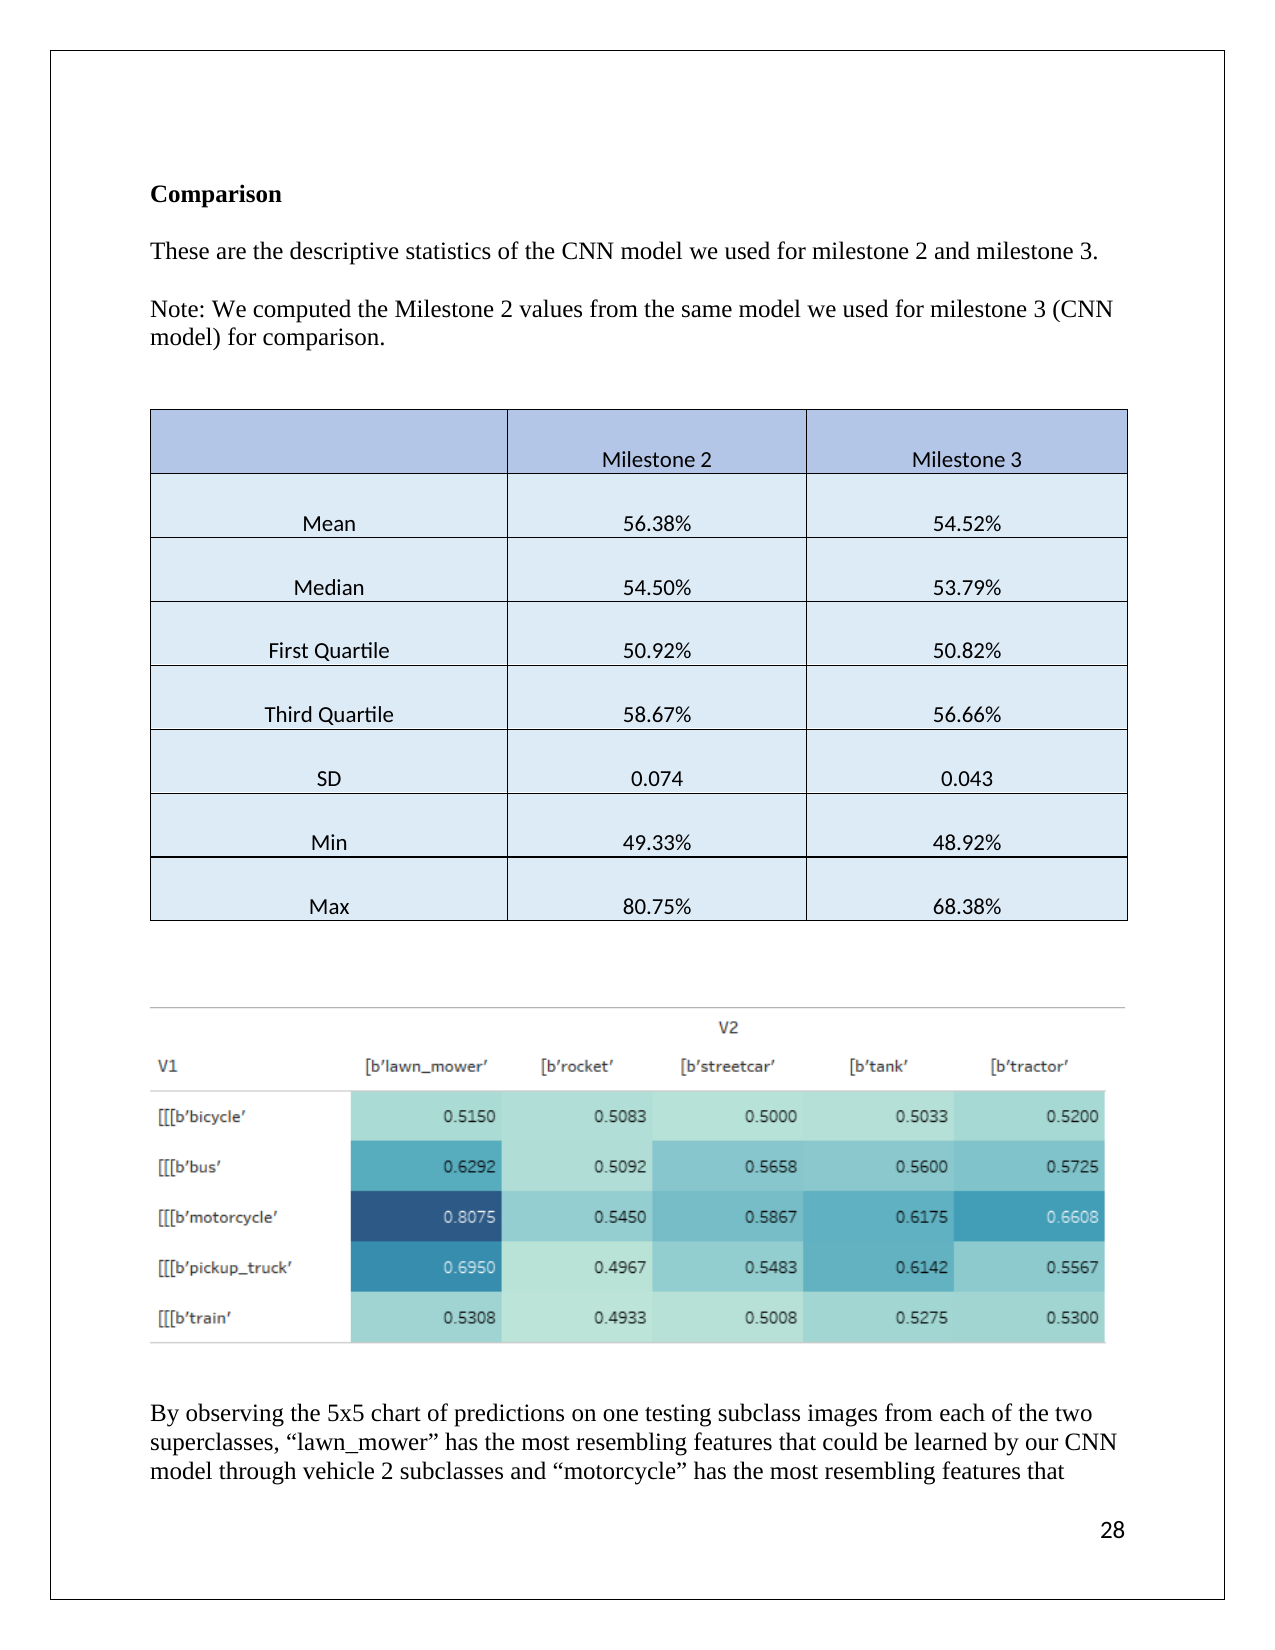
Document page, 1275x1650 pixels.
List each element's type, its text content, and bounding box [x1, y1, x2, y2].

table_cell 80.75% [508, 858, 806, 920]
table_cell SD [151, 730, 507, 792]
table_header Milestone 3 [807, 410, 1127, 473]
table_cell 68.38% [807, 858, 1127, 920]
table_cell 58.67% [508, 666, 806, 728]
text Comparison [150, 179, 1125, 207]
table_cell 50.82% [807, 602, 1127, 664]
table_cell 0.043 [807, 730, 1127, 792]
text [150, 1398, 1125, 1485]
table_cell 0.074 [508, 730, 806, 792]
table_header [151, 410, 507, 473]
text Note: We computed the Milestone 2 values from the same model we used for milestone 3 (CNN model) for comparison. [150, 294, 1125, 351]
table_cell 53.79% [807, 538, 1127, 601]
table_cell First Quartile [151, 602, 507, 664]
table_cell 49.33% [508, 794, 806, 856]
table_cell Median [151, 538, 507, 601]
table_cell 54.50% [508, 538, 806, 601]
text These are the descriptive statistics of the CNN model we used for milestone 2 and milestone 3. [150, 236, 1125, 265]
picture [150, 1007, 1125, 1370]
table_cell Mean [151, 474, 507, 537]
table_cell Max [151, 858, 507, 920]
table_cell 54.52% [807, 474, 1127, 537]
table_cell 56.38% [508, 474, 806, 537]
table_header Milestone 2 [508, 410, 806, 473]
table_cell 50.92% [508, 602, 806, 664]
table_cell Min [151, 794, 507, 856]
table_cell 48.92% [807, 794, 1127, 856]
table_cell 56.66% [807, 666, 1127, 728]
table_cell Third Quartile [151, 666, 507, 728]
